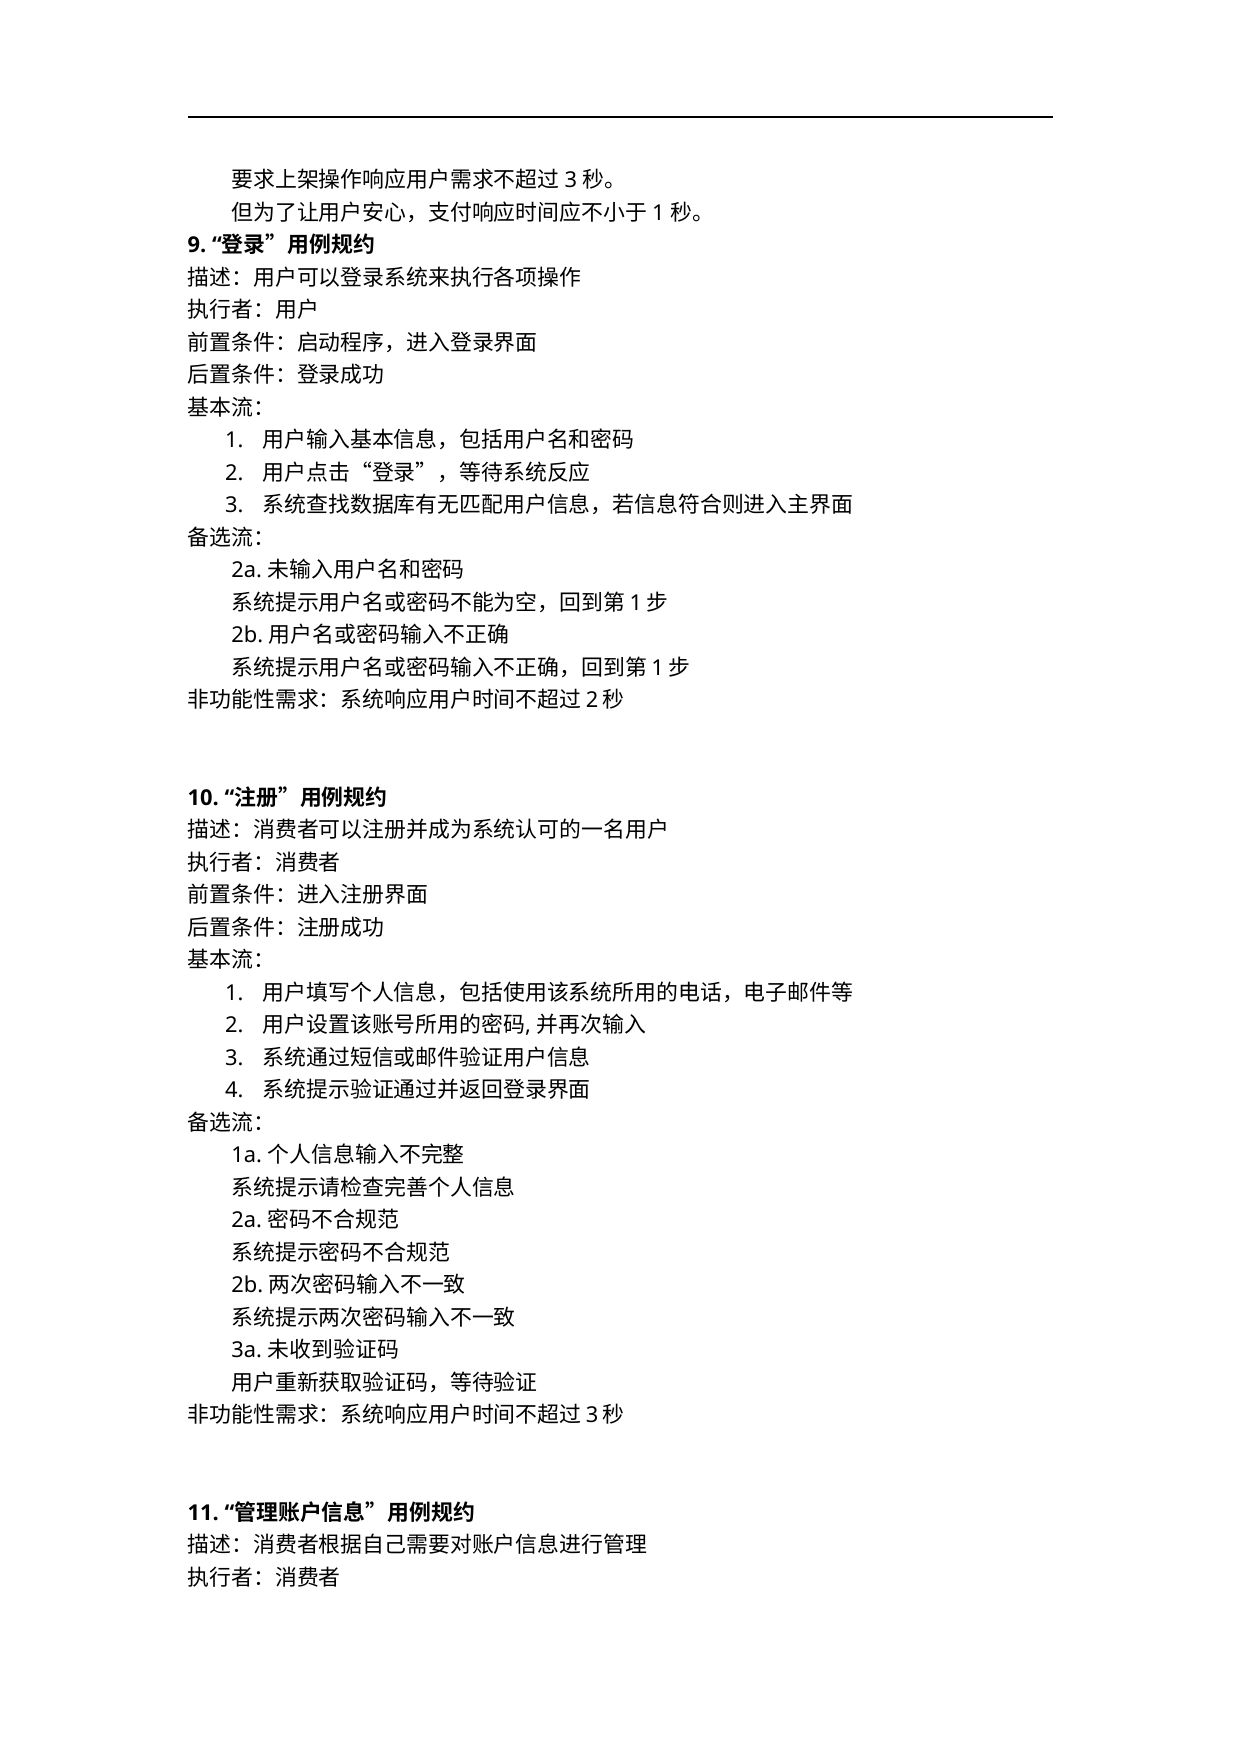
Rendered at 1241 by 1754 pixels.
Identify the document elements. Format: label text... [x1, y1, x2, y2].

text 3a. 未收到验证码 [187, 1332, 1053, 1364]
text 执行者：消费者 [187, 1559, 1053, 1592]
list 用户输入基本信息，包括用户名和密码 [225, 422, 1053, 454]
text 10. “注册”用例规约 [187, 779, 1053, 812]
text 后置条件：登录成功 [187, 357, 1053, 389]
text 描述：消费者根据自己需要对账户信息进行管理 [187, 1527, 1053, 1559]
text 系统提示请检查完善个人信息 [187, 1169, 1053, 1202]
text 非功能性需求：系统响应用户时间不超过3秒 [187, 1397, 1053, 1429]
text 11. “管理账户信息”用例规约 [187, 1494, 1053, 1527]
text 非功能性需求：系统响应用户时间不超过2秒 [187, 682, 1053, 714]
text 后置条件：注册成功 [187, 909, 1053, 942]
list 用户填写个人信息，包括使用该系统所用的电话，电子邮件等 [225, 974, 1053, 1007]
list 系统提示验证通过并返回登录界面 [225, 1072, 1053, 1104]
text 但为了让用户安心，支付响应时间应不小于 1 秒。 [187, 194, 1053, 227]
text 基本流： [187, 389, 1053, 422]
text 执行者：用户 [187, 292, 1053, 324]
text 系统提示密码不合规范 [187, 1234, 1053, 1267]
text 描述：用户可以登录系统来执行各项操作 [187, 259, 1053, 292]
text 前置条件：进入注册界面 [187, 877, 1053, 909]
list 用户点击“登录”，等待系统反应 [225, 454, 1053, 487]
text 2a. 未输入用户名和密码 [187, 552, 1053, 584]
text 基本流： [187, 942, 1053, 974]
text 描述：消费者可以注册并成为系统认可的一名用户 [187, 812, 1053, 844]
list 用户设置该账号所用的密码, 并再次输入 [225, 1007, 1053, 1039]
text 前置条件：启动程序，进入登录界面 [187, 324, 1053, 357]
text 要求上架操作响应用户需求不超过 3 秒。 [187, 162, 1053, 194]
text 2b. 用户名或密码输入不正确 [187, 617, 1053, 649]
list 系统通过短信或邮件验证用户信息 [225, 1039, 1053, 1072]
text 2a. 密码不合规范 [187, 1202, 1053, 1234]
text 9. “登录”用例规约 [187, 227, 1053, 259]
text 备选流： [187, 1104, 1053, 1137]
text 备选流： [187, 519, 1053, 552]
text 执行者：消费者 [187, 844, 1053, 877]
text 系统提示两次密码输入不一致 [187, 1299, 1053, 1332]
text 系统提示用户名或密码不能为空，回到第1步 [187, 584, 1053, 617]
text 系统提示用户名或密码输入不正确，回到第1步 [187, 649, 1053, 682]
text 1a. 个人信息输入不完整 [187, 1137, 1053, 1169]
list 系统查找数据库有无匹配用户信息，若信息符合则进入主界面 [225, 487, 1053, 519]
text 2b. 两次密码输入不一致 [187, 1267, 1053, 1299]
text 用户重新获取验证码，等待验证 [187, 1364, 1053, 1397]
